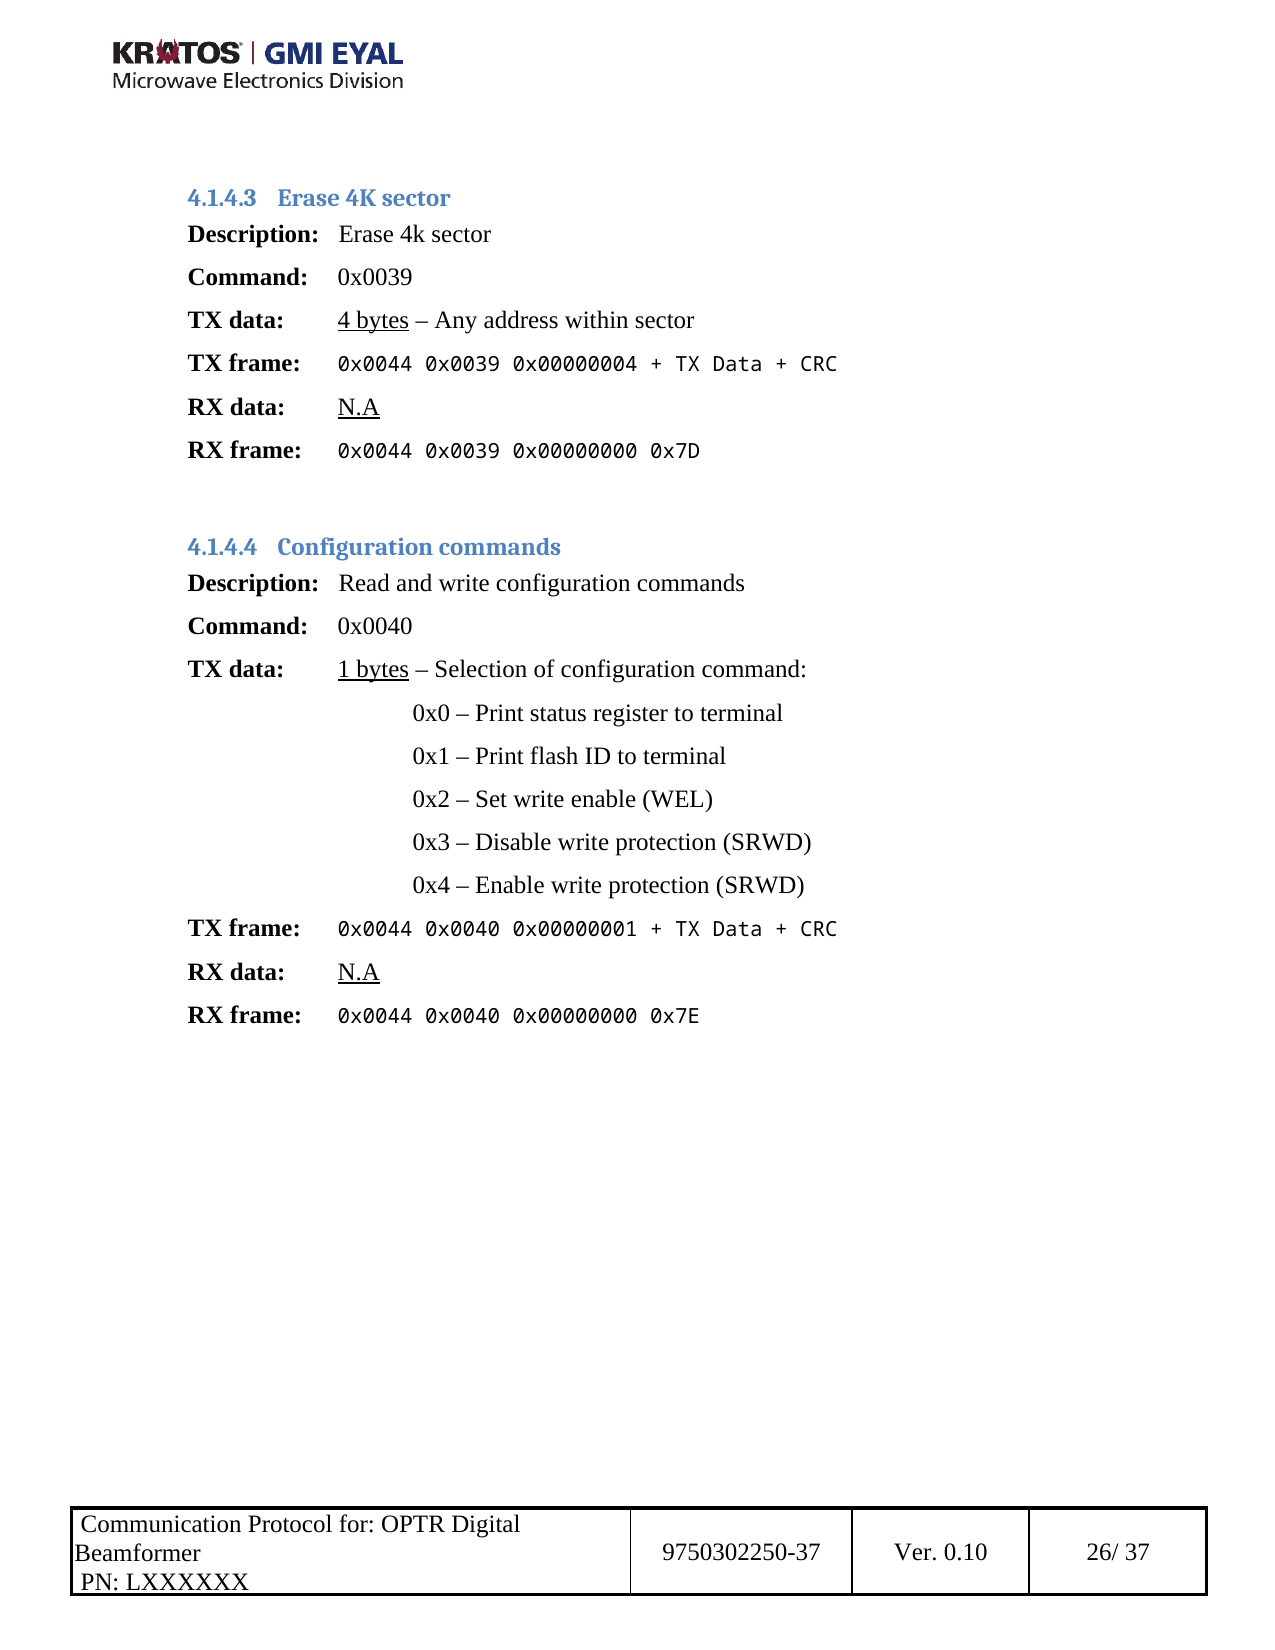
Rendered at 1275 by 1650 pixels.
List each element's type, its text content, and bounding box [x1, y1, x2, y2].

text 0x1 – Print flash ID to terminal [187, 741, 1087, 769]
text RX data: N.A [187, 392, 1087, 421]
text RX frame: 0x0044 0x0039 0x00000000 0x7D [187, 435, 1087, 465]
text 0x4 – Enable write protection (SRWD) [187, 870, 1087, 899]
picture [104, 30, 421, 97]
text Description: Read and write configuration commands [187, 568, 1087, 597]
text 0x2 – Set write enable (WEL) [187, 784, 1087, 813]
text TX frame: 0x0044 0x0039 0x00000004 + TX Data + CRC [187, 348, 1087, 377]
subtitle Configuration commands [187, 533, 1087, 562]
text TX frame: 0x0044 0x0040 0x00000001 + TX Data + CRC [187, 913, 1087, 943]
text 0x3 – Disable write protection (SRWD) [187, 827, 1087, 856]
text Command: 0x0039 [187, 262, 1087, 291]
text Description: Erase 4k sector [187, 219, 1087, 247]
subtitle Erase 4K sector [187, 184, 1087, 212]
text Command: 0x0040 [187, 611, 1087, 640]
text TX data: 1 bytes – Selection of configuration command: [187, 654, 1087, 683]
text 0x0 – Print status register to terminal [187, 698, 1087, 726]
text RX frame: 0x0044 0x0040 0x00000000 0x7E [187, 1001, 1087, 1030]
text TX data: 4 bytes – Any address within sector [187, 305, 1087, 334]
text RX data: N.A [187, 957, 1087, 986]
